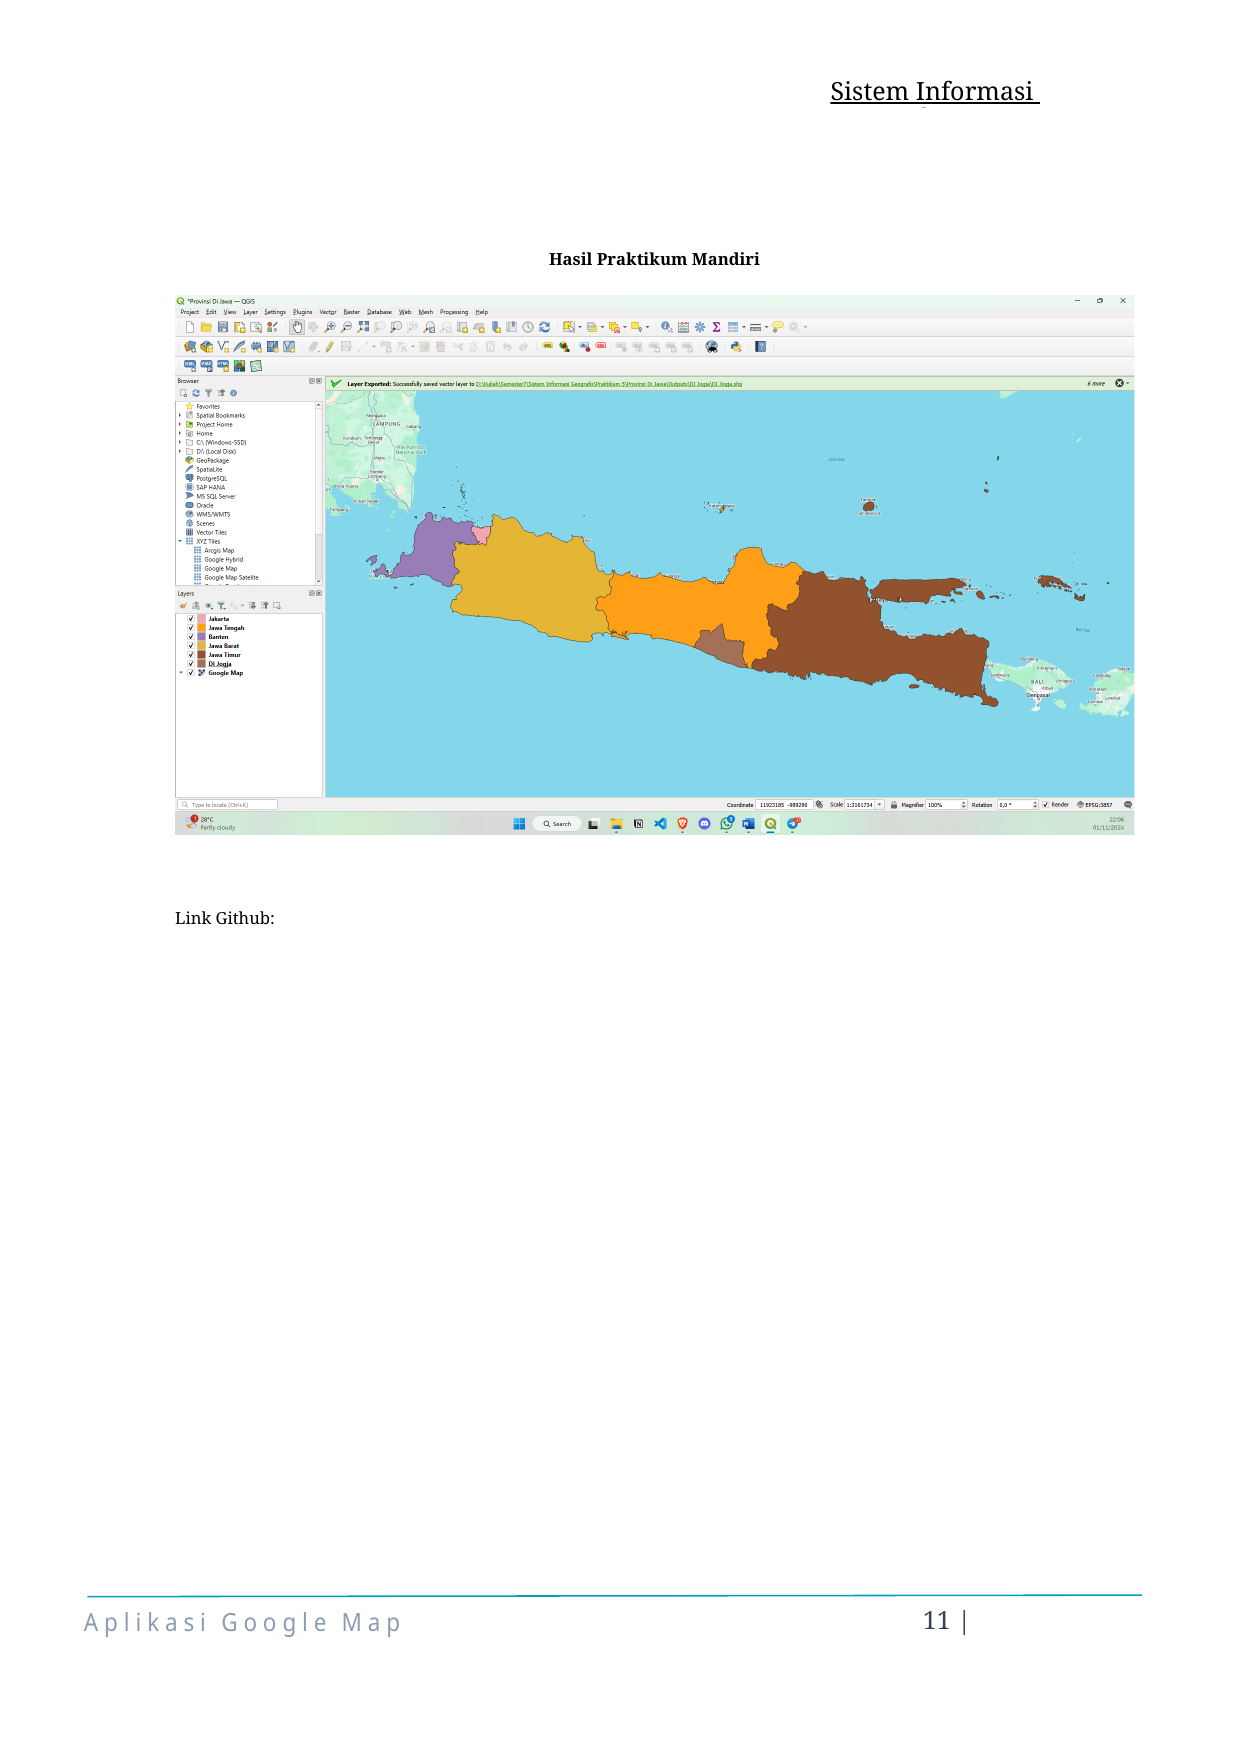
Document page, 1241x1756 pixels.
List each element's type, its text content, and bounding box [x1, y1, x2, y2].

picture [175, 295, 1135, 835]
text Hasil Praktikum Mandiri [175, 248, 1134, 270]
text Link Github: [175, 907, 1134, 929]
